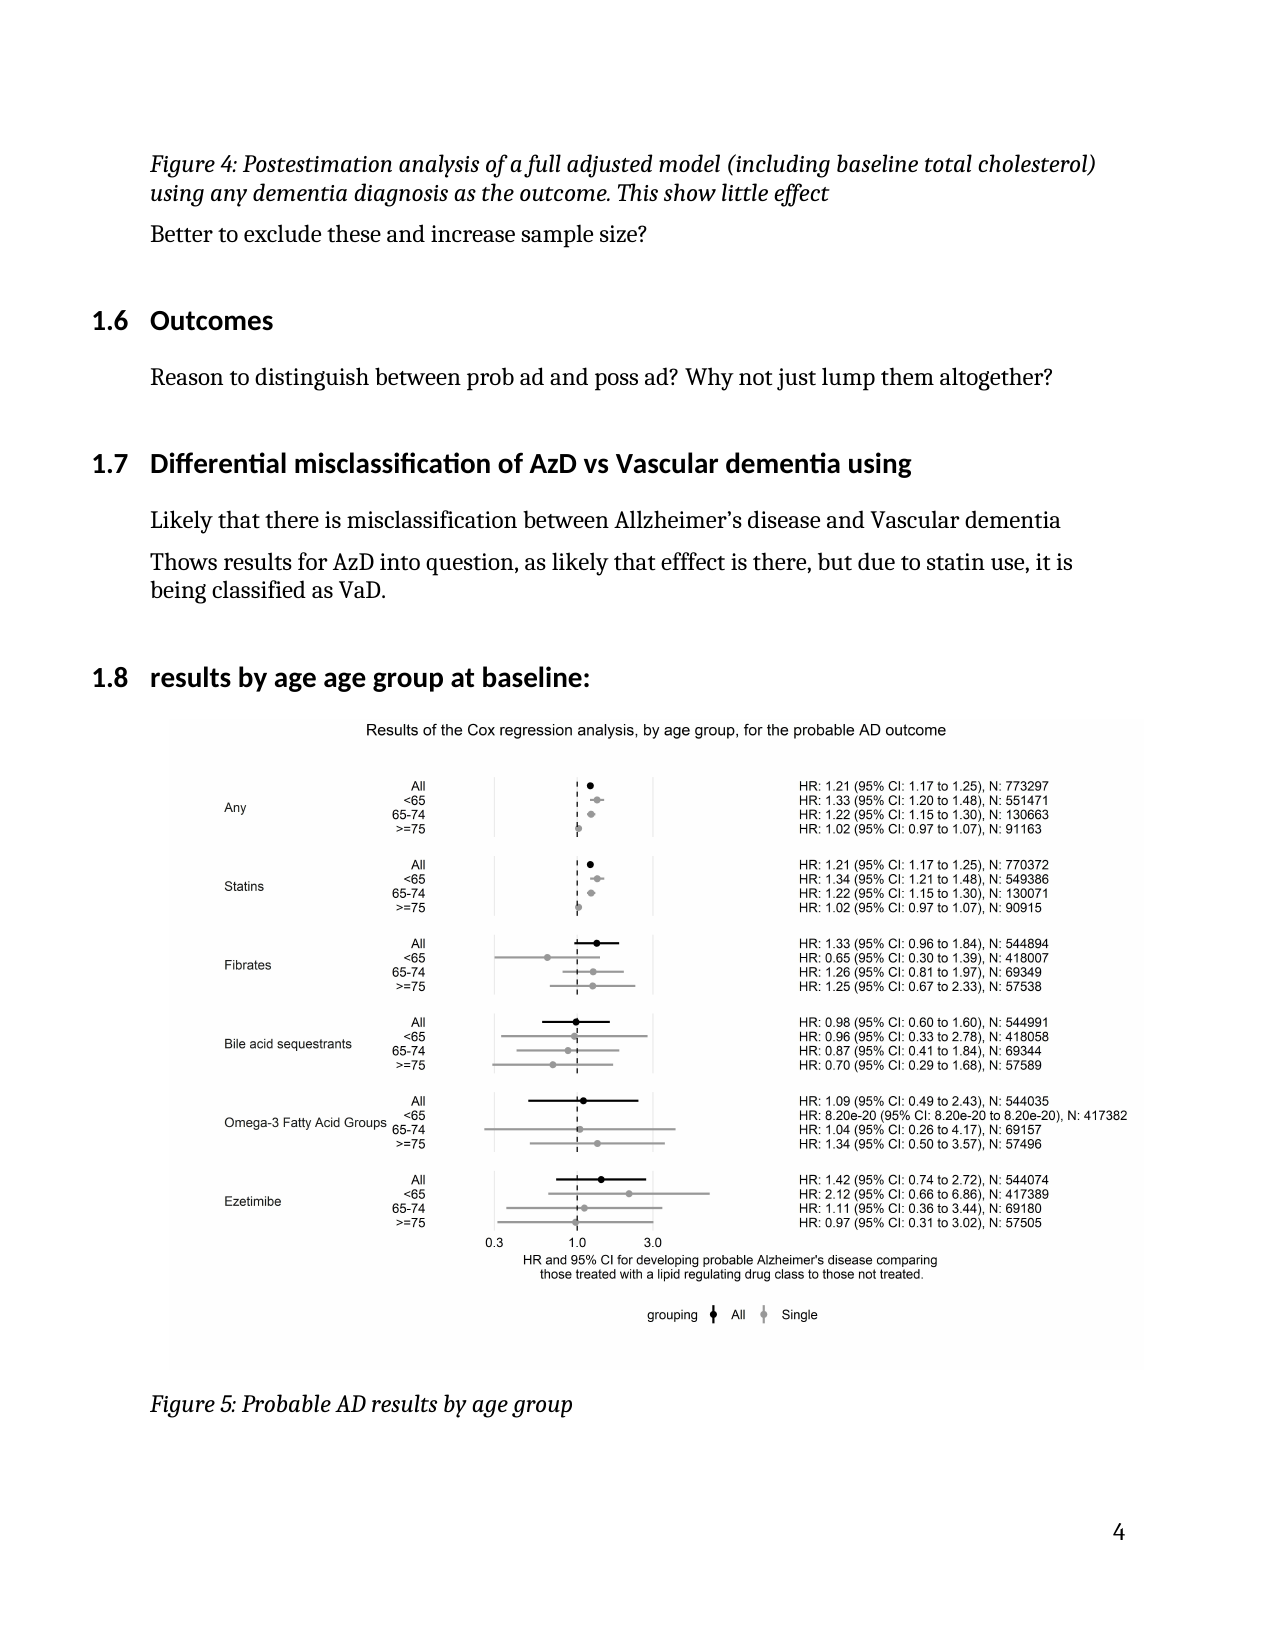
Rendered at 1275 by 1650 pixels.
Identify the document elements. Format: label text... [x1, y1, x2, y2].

subtitle Outcomes [91, 302, 1125, 338]
subtitle results by age age group at baseline: [91, 659, 1125, 694]
text Reason to distinguish between prob ad and poss ad? Why not just lump them altogether? [150, 363, 1125, 392]
text Thows results for AzD into question, as likely that efffect is there, but due to statin use, it is being classified as VaD. [150, 547, 1125, 605]
text Better to exclude these and increase sample size? [150, 220, 1125, 249]
subtitle Differential misclassification of AzD vs Vascular dementia using [91, 446, 1125, 481]
text Likely that there is misclassification between Allzheimer’s disease and Vascular dementia [150, 506, 1125, 535]
picture [168, 719, 1144, 1370]
text Figure 5: Probable AD results by age group [150, 1390, 1125, 1419]
text Figure 4: Postestimation analysis of a full adjusted model (including baseline total cholesterol) using any dementia diagnosis as the outcome. This show little effect [150, 150, 1125, 207]
